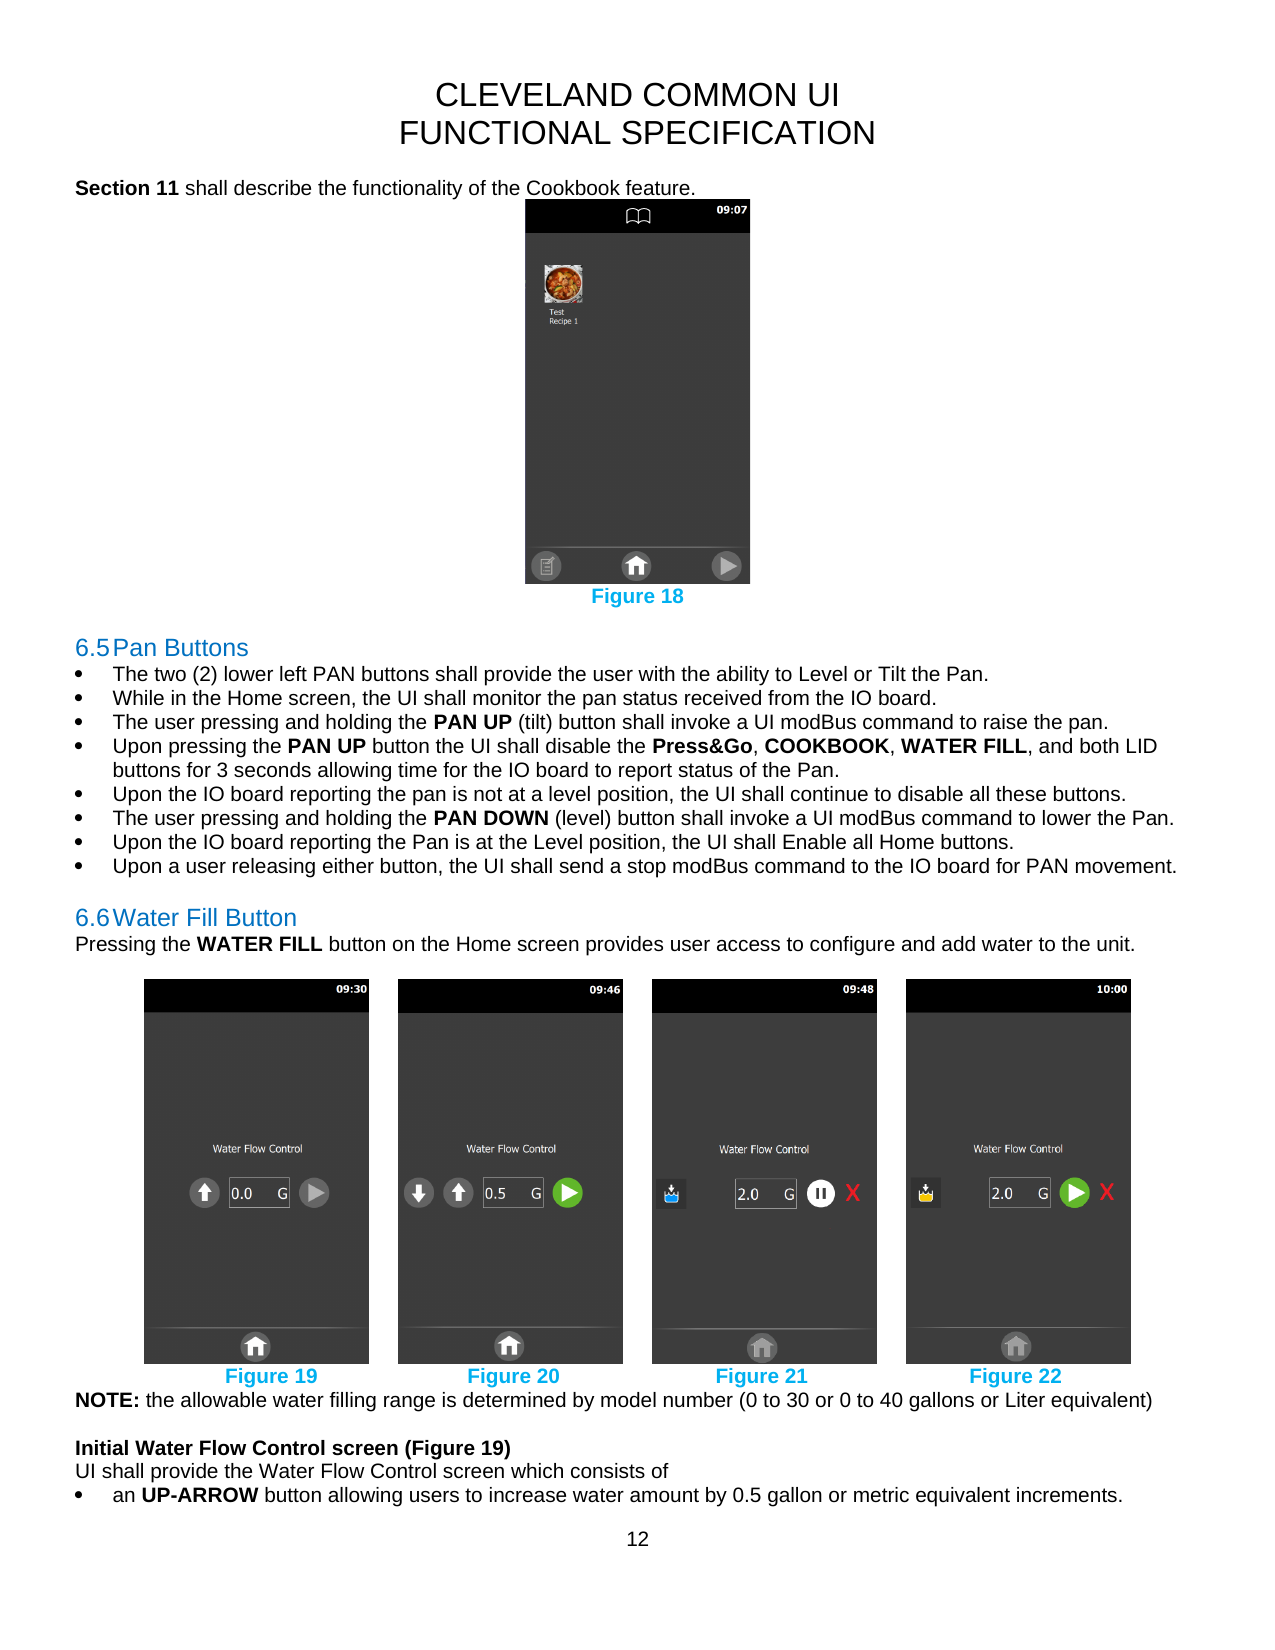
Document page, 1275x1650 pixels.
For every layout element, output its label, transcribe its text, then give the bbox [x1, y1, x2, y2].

list Upon the IO board reporting the Pan is at the Level position, the UI shall Enable all Home buttons. [75, 830, 1200, 854]
text Pressing the WATER FILL button on the Home screen provides user access to configure and add water to the unit. [75, 932, 1200, 956]
list The user pressing and holding the PAN UP (tilt) button shall invoke a UI modBus command to raise the pan. [75, 709, 1200, 734]
list The two (2) lower left PAN buttons shall provide the user with the ability to Level or Tilt the Pan. [75, 661, 1200, 686]
text Section 11 shall describe the functionality of the Cookbook feature. [75, 176, 1200, 200]
text Figure 19 Figure 20 Figure 21 Figure 22 [150, 1363, 1200, 1387]
picture [398, 979, 623, 1364]
text NOTE: the allowable water filling range is determined by model number (0 to 30 or 0 to 40 gallons or Liter equivalent) [75, 1387, 1200, 1411]
text UI shall provide the Water Flow Control screen which consists of [75, 1459, 1200, 1483]
subtitle Pan Buttons [75, 633, 1200, 661]
list Upon a user releasing either button, the UI shall send a stop modBus command to the IO board for PAN movement. [75, 854, 1200, 878]
picture [144, 979, 369, 1364]
picture [525, 199, 750, 584]
list While in the Home screen, the UI shall monitor the pan status received from the IO board. [75, 686, 1200, 709]
list an UP-ARROW button allowing users to increase water amount by 0.5 gallon or metric equivalent increments. [75, 1483, 1200, 1507]
list The user pressing and holding the PAN DOWN (level) button shall invoke a UI modBus command to lower the Pan. [75, 806, 1200, 830]
list Upon the IO board reporting the pan is not at a level position, the UI shall continue to disable all these buttons. [75, 782, 1200, 806]
subtitle Water Fill Button [75, 903, 1200, 932]
picture [652, 979, 877, 1364]
text Figure 18 [75, 584, 1200, 608]
text Initial Water Flow Control screen (Figure 19) [75, 1435, 1200, 1459]
picture [906, 979, 1131, 1364]
list Upon pressing the PAN UP button the UI shall disable the Press&Go, COOKBOOK, WATER FILL, and both LID buttons for 3 seconds allowing time for the IO board to report status of the Pan. [75, 734, 1200, 782]
